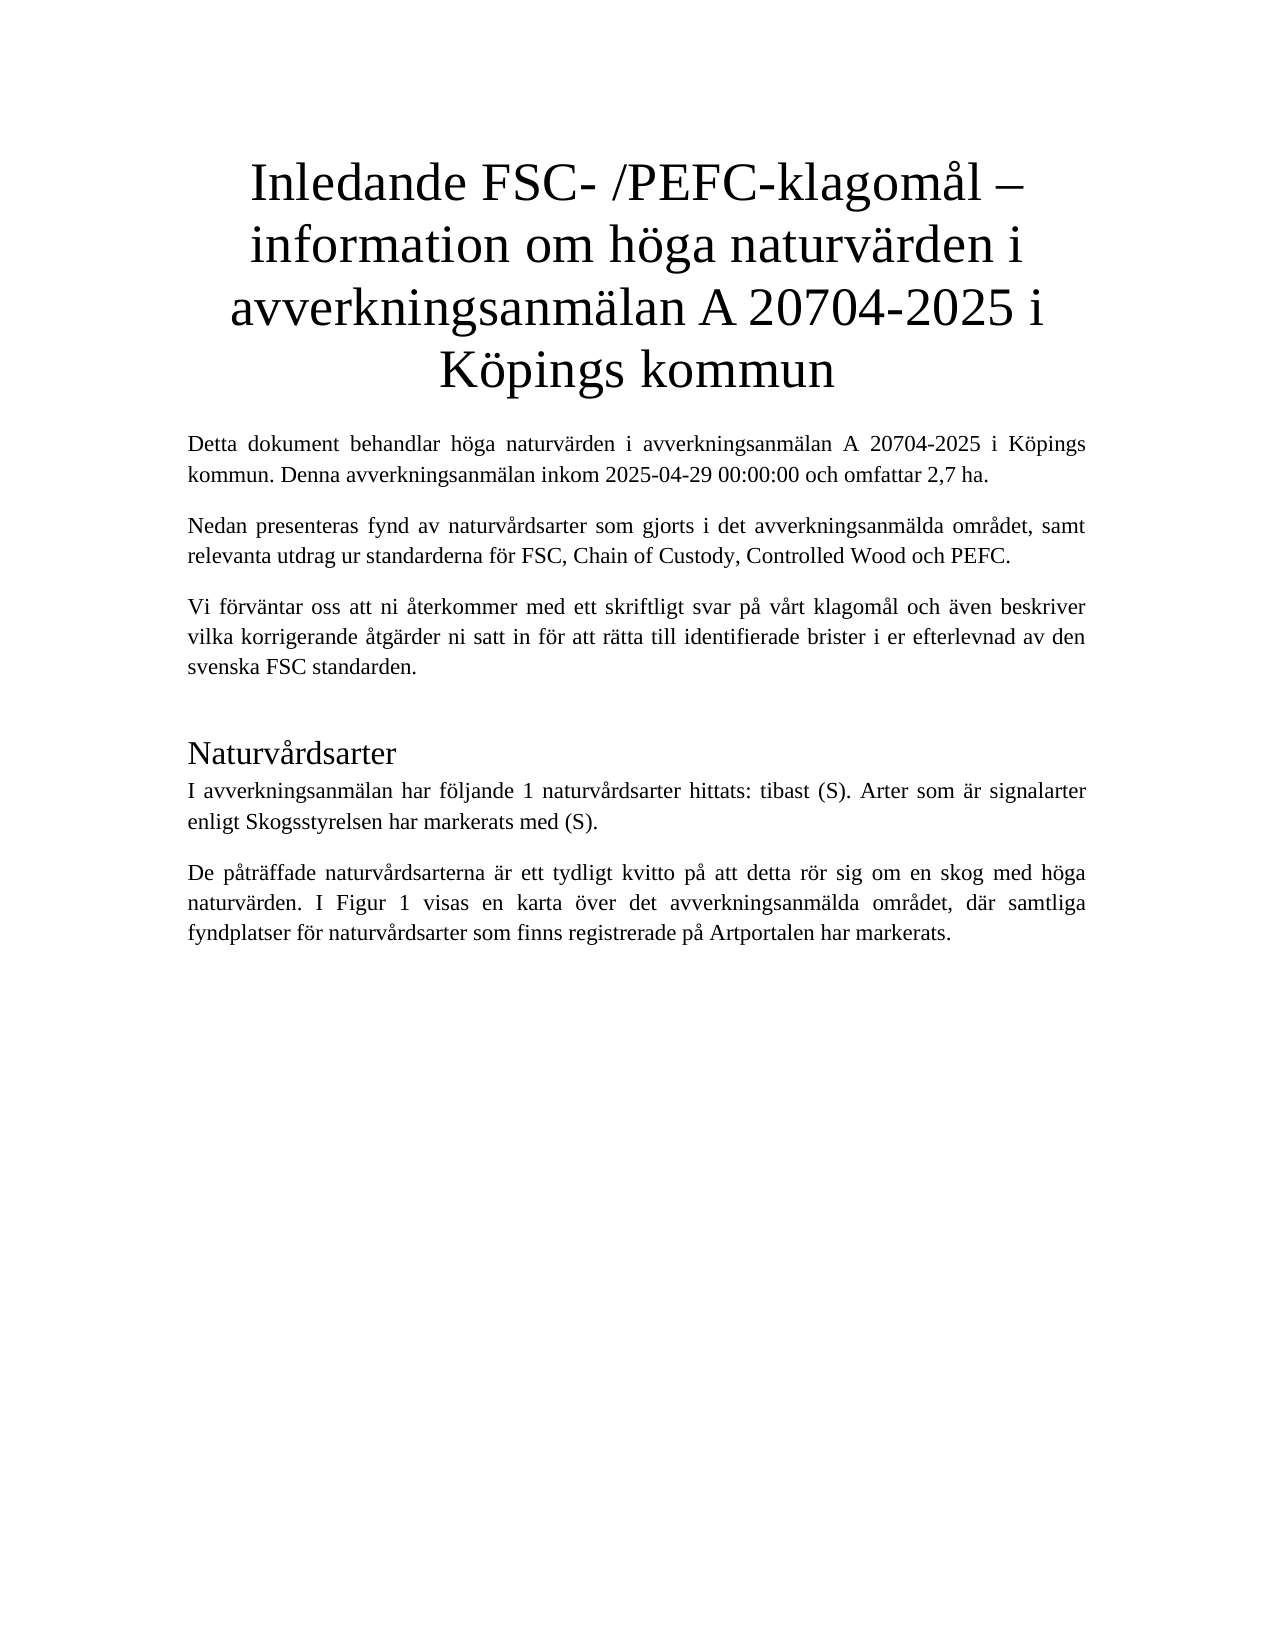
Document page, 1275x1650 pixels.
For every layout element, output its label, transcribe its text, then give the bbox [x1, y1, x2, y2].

text De påträffade naturvårdsarterna är ett tydligt kvitto på att detta rör sig om en skog med höga naturvärden. I Figur 1 visas en karta över det avverkningsanmälda området, där samtliga fyndplatser för naturvårdsarter som finns registrerade på Artportalen har markerats. [187, 859, 1087, 946]
text Detta dokument behandlar höga naturvärden i avverkningsanmälan A 20704-2025 i Köpings kommun. Denna avverkningsanmälan inkom 2025-04-29 00:00:00 och omfattar 2,7 ha. [187, 430, 1087, 487]
text Nedan presenteras fynd av naturvårdsarter som gjorts i det avverkningsanmälda området, samt relevanta utdrag ur standarderna för FSC, Chain of Custody, Controlled Wood och PEFC. [187, 512, 1087, 568]
text Vi förväntar oss att ni återkommer med ett skriftligt svar på vårt klagomål och även beskriver vilka korrigerande åtgärder ni satt in för att rätta till identifierade brister i er efterlevnad av den svenska FSC standarden. [187, 593, 1087, 680]
text I avverkningsanmälan har följande 1 naturvårdsarter hittats: tibast (S). Arter som är signalarter enligt Skogsstyrelsen har markerats med (S). [187, 778, 1087, 834]
title Inledande FSC- /PEFC-klagomål – information om höga naturvärden i avverkningsanmälan A 20704-2025 i Köpings kommun [187, 150, 1087, 399]
subtitle Naturvårdsarter [187, 733, 1087, 772]
